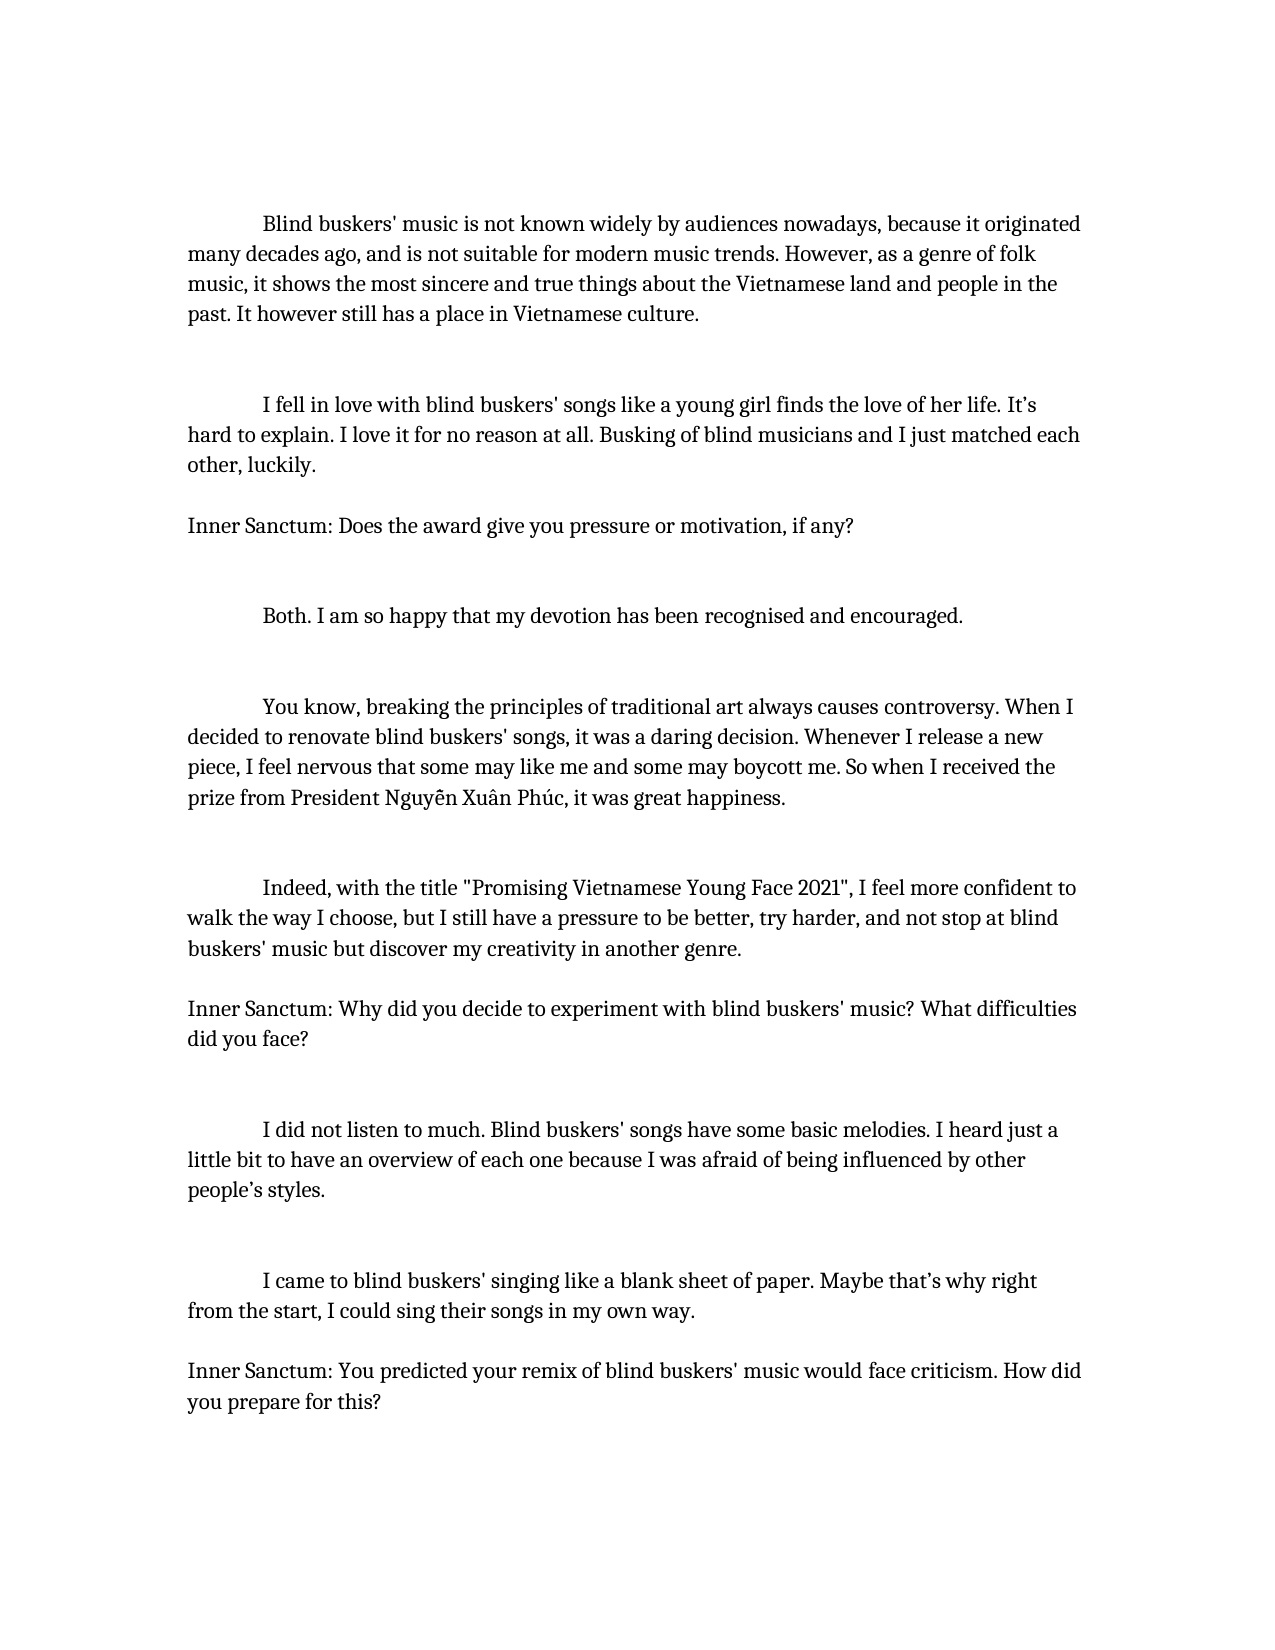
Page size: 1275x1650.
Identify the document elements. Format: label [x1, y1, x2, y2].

text [187, 150, 1087, 1475]
